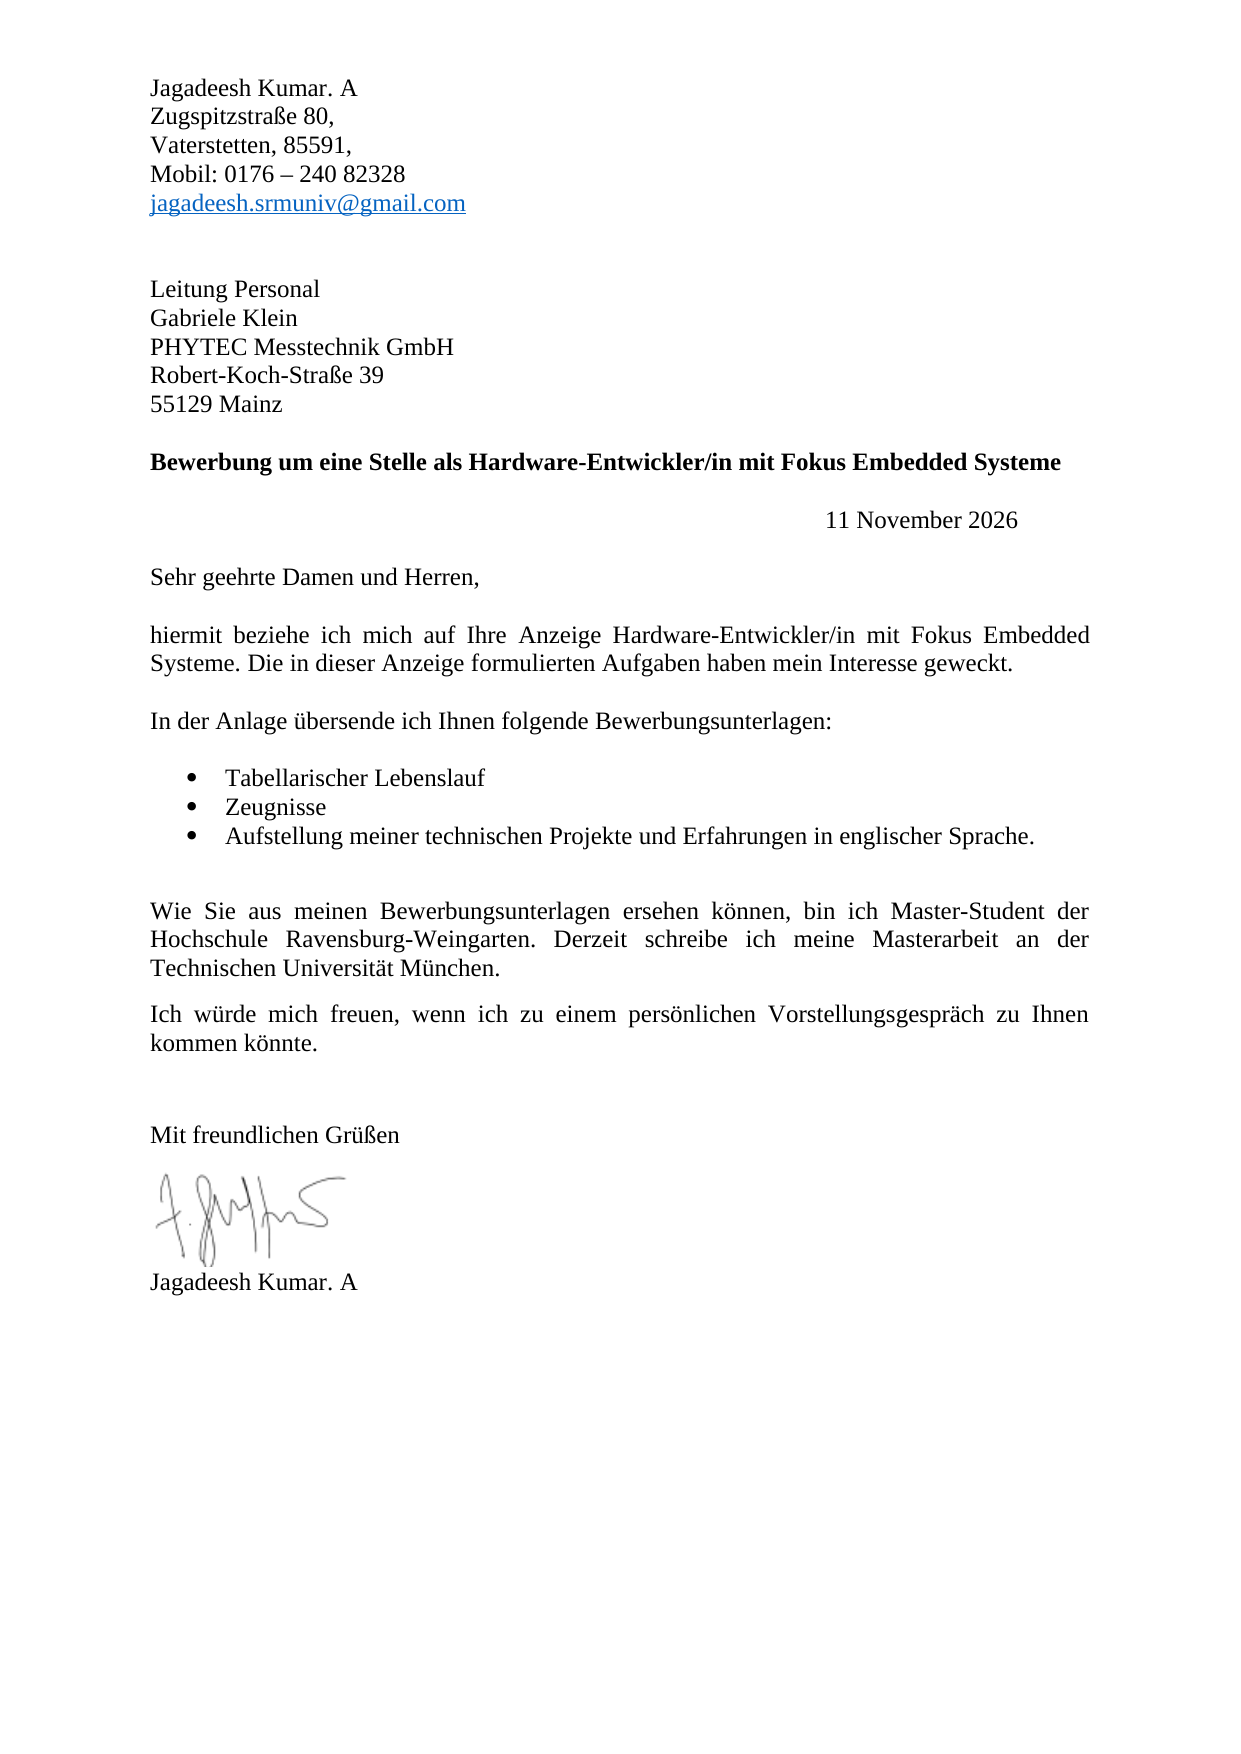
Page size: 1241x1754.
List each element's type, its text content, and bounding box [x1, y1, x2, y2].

text Leitung Personal Gabriele Klein PHYTEC Messtechnik GmbH Robert-Koch-Straße 39 55129 Mainz [150, 246, 1090, 418]
list Tabellarischer Lebenslauf [187, 763, 1090, 792]
text Sehr geehrte Damen und Herren, [150, 562, 1090, 591]
text jagadeesh.srmuniv@gmail.com [150, 188, 1090, 216]
text Mit freundlichen Grüßen [150, 1120, 1090, 1148]
list Aufstellung meiner technischen Projekte und Erfahrungen in englischer Sprache. [187, 821, 1090, 850]
text Zugspitzstraße 80, [150, 101, 1090, 130]
text Jagadeesh Kumar. A [150, 73, 1090, 101]
text 21 November 2017 [825, 505, 1090, 533]
text hiermit beziehe ich mich auf Ihre Anzeige Hardware-Entwickler/in mit Fokus Embedded Systeme. Die in dieser Anzeige formulierten Aufgaben haben mein Interesse geweckt. [150, 620, 1090, 677]
text Ich würde mich freuen, wenn ich zu einem persönlichen Vorstellungsgespräch zu Ihnen kommen könnte. [150, 999, 1090, 1057]
text Vaterstetten, 85591, [150, 130, 1090, 159]
text Jagadeesh Kumar. A [150, 1267, 1090, 1296]
text Mobil: 0176 – 240 82328 [150, 159, 1090, 188]
list Zeugnisse [187, 792, 1090, 821]
text Bewerbung um eine Stelle als Hardware-Entwickler/in mit Fokus Embedded Systeme [150, 447, 1090, 476]
text In der Anlage übersende ich Ihnen folgende Bewerbungsunterlagen: [150, 706, 1090, 735]
text Wie Sie aus meinen Bewerbungsunterlagen ersehen können, bin ich Master-Student der Hochschule Ravensburg-Weingarten. Derzeit schreibe ich meine Masterarbeit an der Technischen Universität München. [150, 896, 1090, 982]
